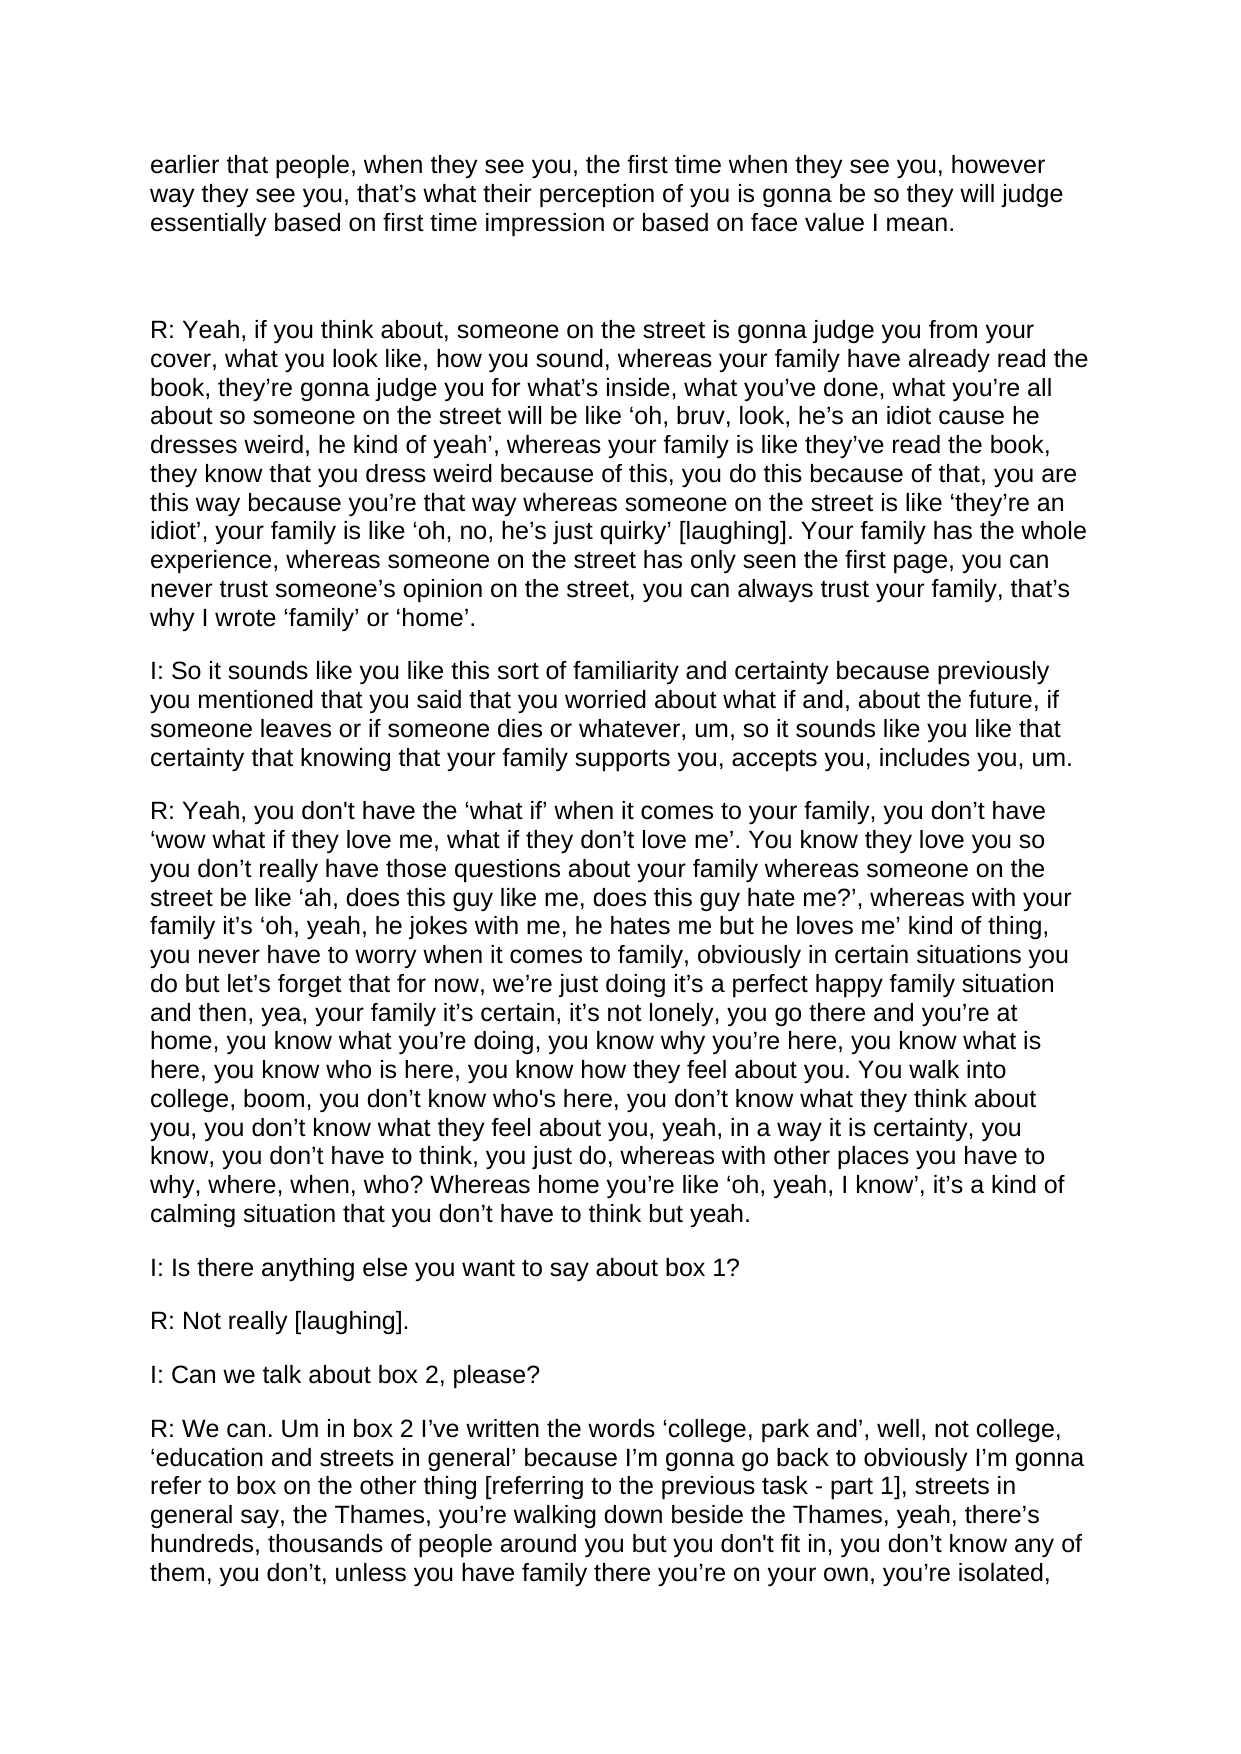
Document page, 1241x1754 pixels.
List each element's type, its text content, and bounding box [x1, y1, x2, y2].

text I: Can we talk about box 2, please? [150, 1360, 1090, 1389]
text R: Yeah, you don't have the ‘what if’ when it comes to your family, you don’t have ‘wow what if they love me, what if they don’t love me’. You know they love you so you don’t really have those questions about your family whereas someone on the street be like ‘ah, does this guy like me, does this guy hate me?’, whereas with your family it’s ‘oh, yeah, he jokes with me, he hates me but he loves me’ kind of thing, you never have to worry when it comes to family, obviously in certain situations you do but let’s forget that for now, we’re just doing it’s a perfect happy family situation and then, yea, your family it’s certain, it’s not lonely, you go there and you’re at home, you know what you’re doing, you know why you’re here, you know what is here, you know who is here, you know how they feel about you. You walk into college, boom, you don’t know who's here, you don’t know what they think about you, you don’t know what they feel about you, yeah, in a way it is certainty, you know, you don’t have to think, you just do, whereas with other places you have to why, where, when, who? Whereas home you’re like ‘oh, yeah, I know’, it’s a kind of calming situation that you don’t have to think but yeah. [150, 796, 1090, 1227]
text I: Is there anything else you want to say about box 1? [150, 1252, 1090, 1281]
text R: Yeah, if you think about, someone on the street is gonna judge you from your cover, what you look like, how you sound, whereas your family have already read the book, they’re gonna judge you for what’s inside, what you’ve done, what you’re all about so someone on the street will be like ‘oh, bruv, look, he’s an idiot cause he dresses weird, he kind of yeah’, whereas your family is like they’ve read the book, they know that you dress weird because of this, you do this because of that, you are this way because you’re that way whereas someone on the street is like ‘they’re an idiot’, your family is like ‘oh, no, he’s just quirky’ [laughing]. Your family has the whole experience, whereas someone on the street has only seen the first page, you can never trust someone’s opinion on the street, you can always trust your family, that’s why I wrote ‘family’ or ‘home’. [150, 315, 1090, 631]
text I: So it sounds like you like this sort of familiarity and certainty because previously you mentioned that you said that you worried about what if and, about the future, if someone leaves or if someone dies or whatever, um, so it sounds like you like that certainty that knowing that your family supports you, accepts you, includes you, um. [150, 656, 1090, 771]
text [150, 150, 1090, 236]
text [150, 1414, 1090, 1586]
text R: Not really [laughing]. [150, 1306, 1090, 1335]
